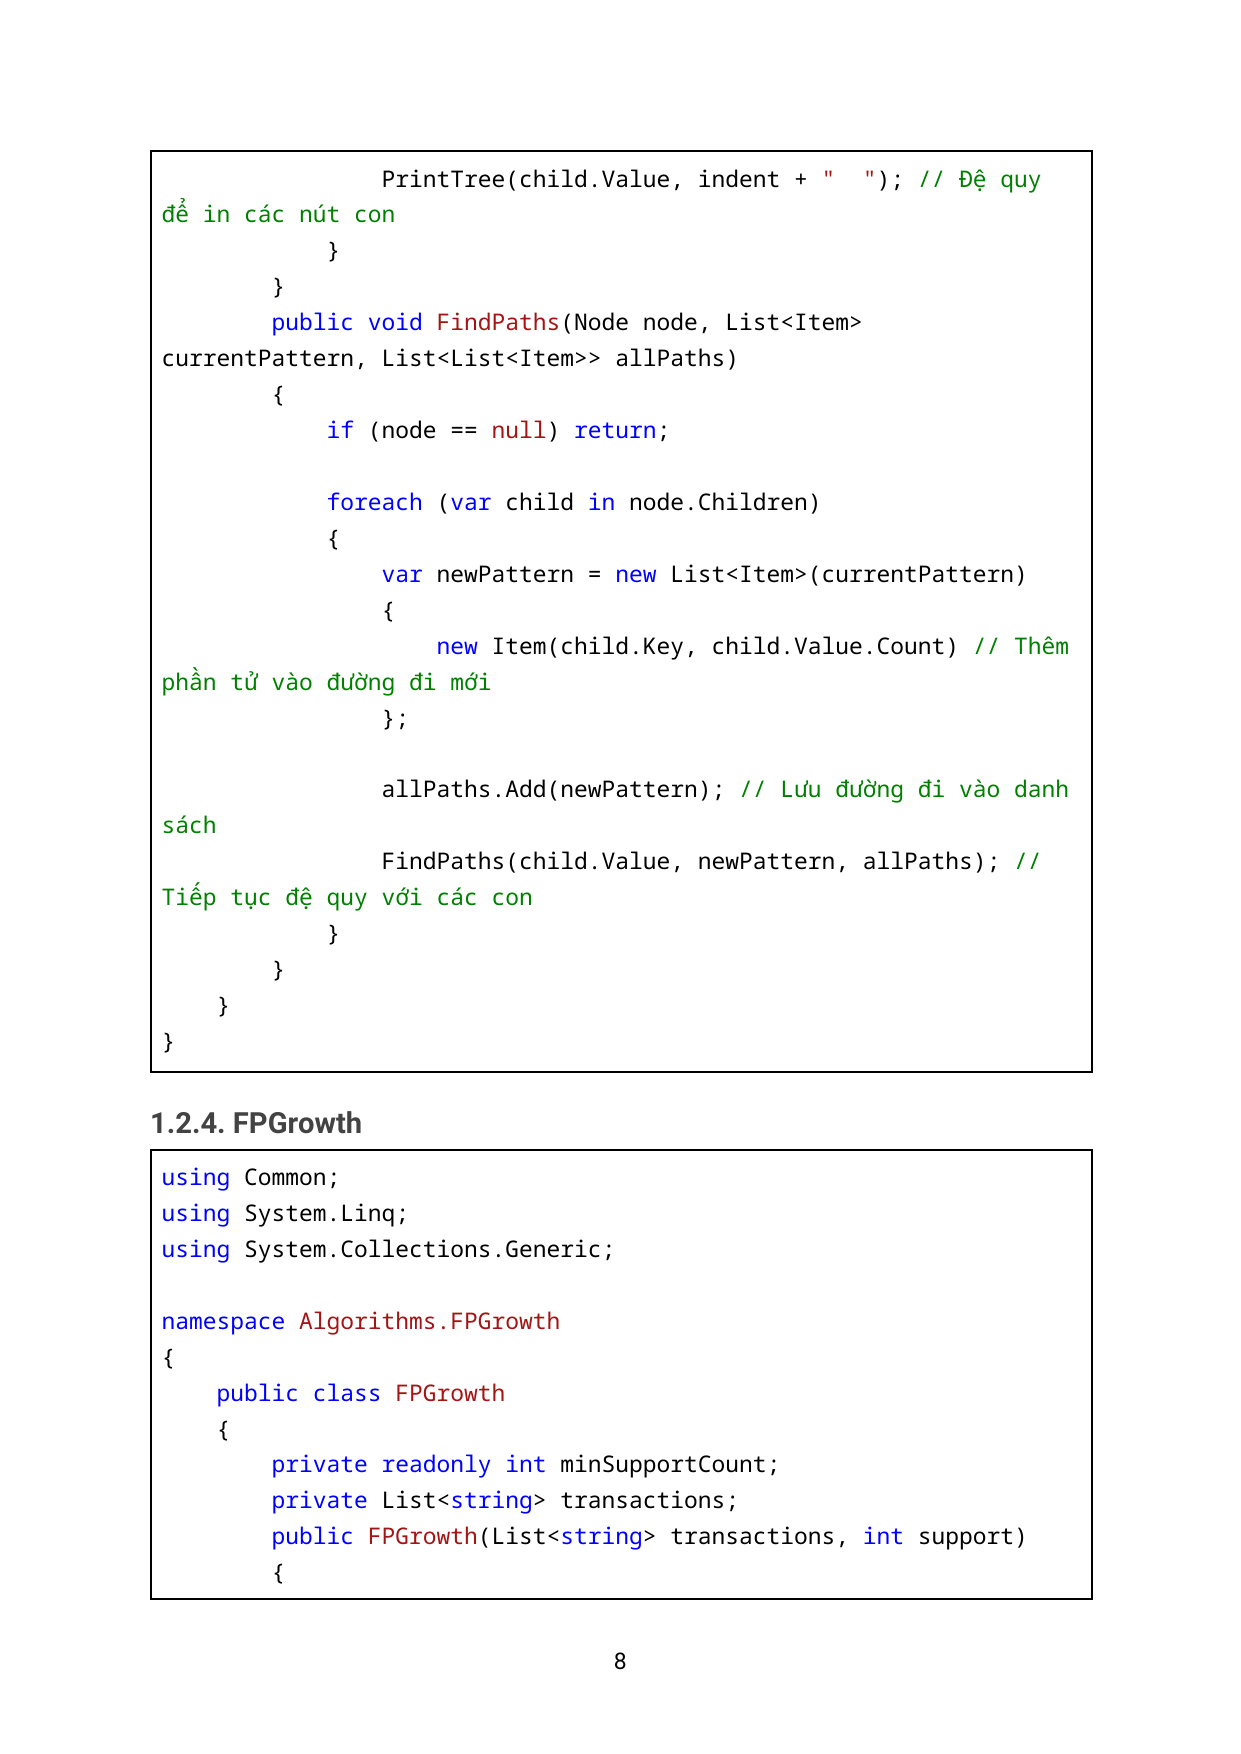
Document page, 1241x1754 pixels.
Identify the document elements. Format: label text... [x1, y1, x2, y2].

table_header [152, 1151, 1091, 1598]
subtitle 1.2.4. FPGrowth [150, 1106, 1090, 1140]
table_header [152, 152, 1091, 1071]
